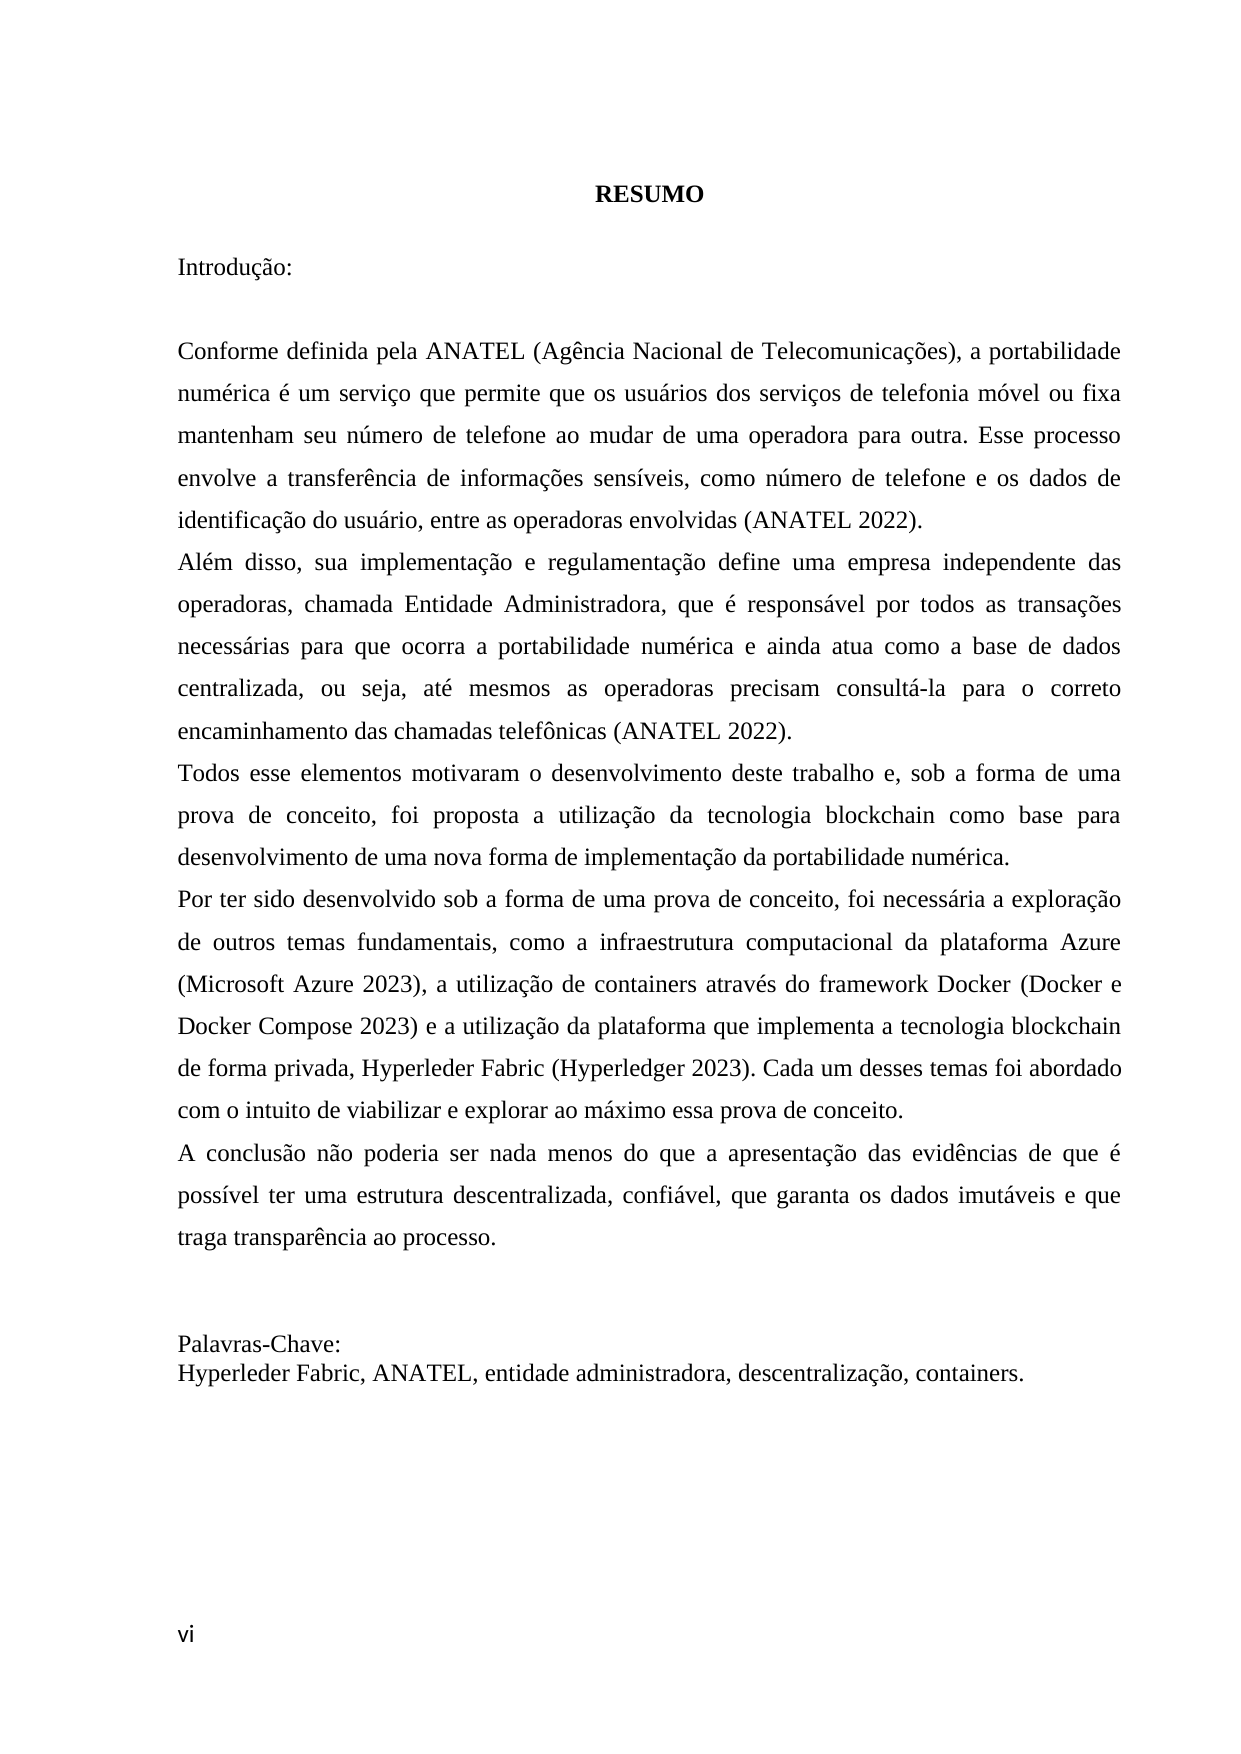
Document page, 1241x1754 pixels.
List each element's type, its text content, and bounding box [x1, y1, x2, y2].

text Palavras-Chave: [177, 1329, 1122, 1358]
text RESUMO [177, 179, 1122, 208]
text Além disso, sua implementação e regulamentação define uma empresa independente das operadoras, chamada Entidade Administradora, que é responsável por todos as transações necessárias para que ocorra a portabilidade numérica e ainda atua como a base de dados centralizada, ou seja, até mesmos as operadoras precisam consultá-la para o correto encaminhamento das chamadas telefônicas . [177, 547, 1122, 744]
text Introdução: [177, 252, 1122, 280]
text Por ter sido desenvolvido sob a forma de uma prova de conceito, foi necessária a exploração de outros temas fundamentais, como a infraestrutura computacional da plataforma Azure , a utilização de containers através do framework Docker e a utilização da plataforma que implementa a tecnologia blockchain de forma privada, Hyperleder Fabric . Cada um desses temas foi abordado com o intuito de viabilizar e explorar ao máximo essa prova de conceito. [177, 884, 1122, 1124]
text A conclusão não poderia ser nada menos do que a apresentação das evidências de que é possível ter uma estrutura descentralizada, confiável, que garanta os dados imutáveis e que traga transparência ao processo. [177, 1138, 1122, 1251]
text Conforme definida pela ANATEL (Agência Nacional de Telecomunicações), a portabilidade numérica é um serviço que permite que os usuários dos serviços de telefonia móvel ou fixa mantenham seu número de telefone ao mudar de uma operadora para outra. Esse processo envolve a transferência de informações sensíveis, como número de telefone e os dados de identificação do usuário, entre as operadoras envolvidas. [177, 336, 1122, 533]
text Todos esse elementos motivaram o desenvolvimento deste trabalho e, sob a forma de uma prova de conceito, foi proposta a utilização da tecnologia blockchain como base para desenvolvimento de uma nova forma de implementação da portabilidade numérica. [177, 758, 1122, 871]
text Hyperleder Fabric, ANATEL, entidade administradora, descentralização, containers. [177, 1358, 1122, 1387]
